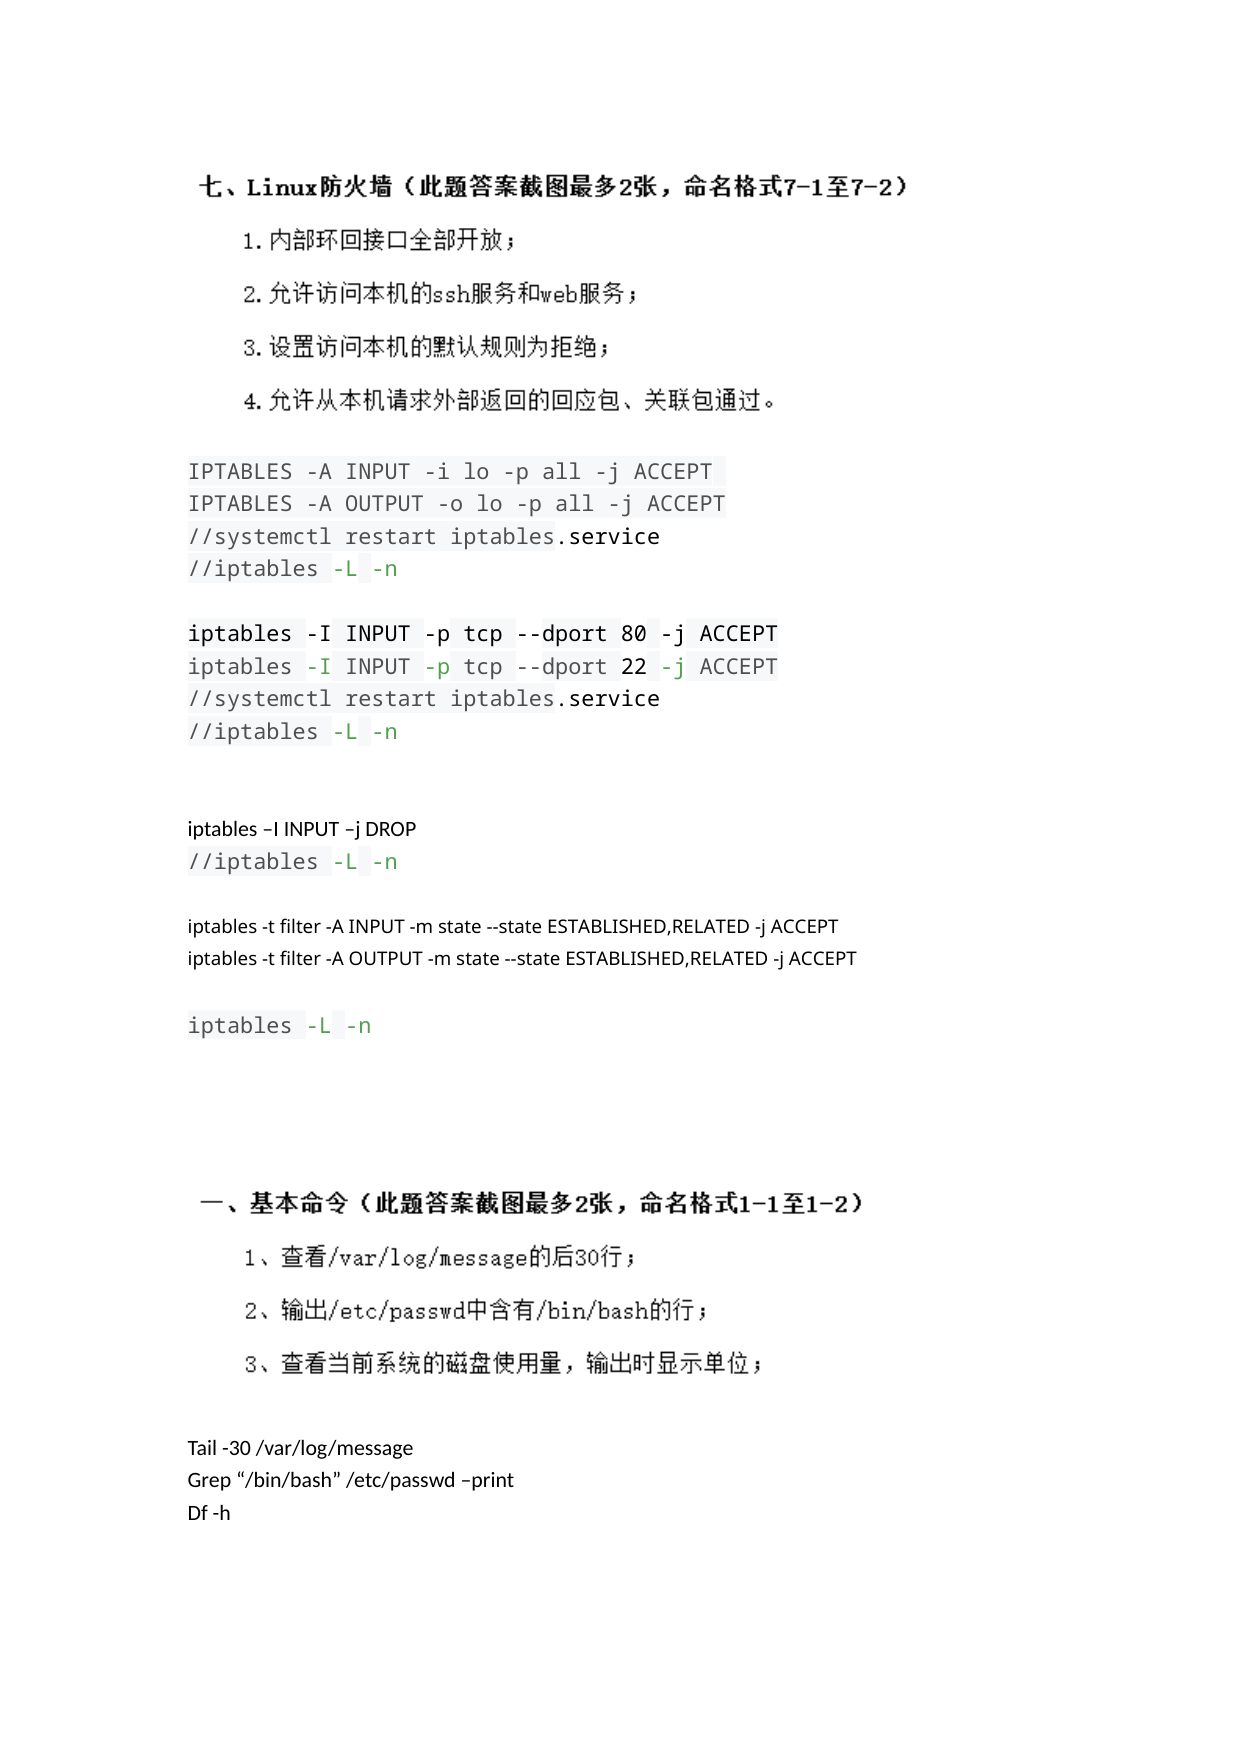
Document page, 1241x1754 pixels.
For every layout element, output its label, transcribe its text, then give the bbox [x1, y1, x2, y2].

text IPTABLES -A INPUT -i lo -p all -j ACCEPT IPTABLES -A OUTPUT -o lo -p all -j ACCEPT [187, 454, 1053, 519]
text //systemctl restart iptables.service [187, 682, 1053, 714]
text iptables -I INPUT -p tcp --dport 80 -j ACCEPT [187, 617, 1053, 649]
text Tail -30 /var/log/message [187, 1431, 1053, 1463]
text //iptables -L -n [187, 714, 1053, 747]
text //iptables -L -n [187, 552, 1053, 584]
text iptables -t filter -A OUTPUT -m state --state ESTABLISHED,RELATED -j ACCEPT [187, 942, 1053, 974]
text Df -h [187, 1496, 1053, 1528]
text //systemctl restart iptables.service [187, 519, 1053, 552]
text Grep “/bin/bash” /etc/passwd –print [187, 1463, 1053, 1496]
text iptables -I INPUT -p tcp --dport 22 -j ACCEPT [187, 649, 1053, 682]
text iptables -L -n [187, 1008, 1053, 1041]
text //iptables -L -n [187, 844, 1053, 877]
text iptables -t filter -A INPUT -m state --state ESTABLISHED,RELATED -j ACCEPT [187, 909, 1053, 942]
text iptables –I INPUT –j DROP [187, 812, 1053, 844]
